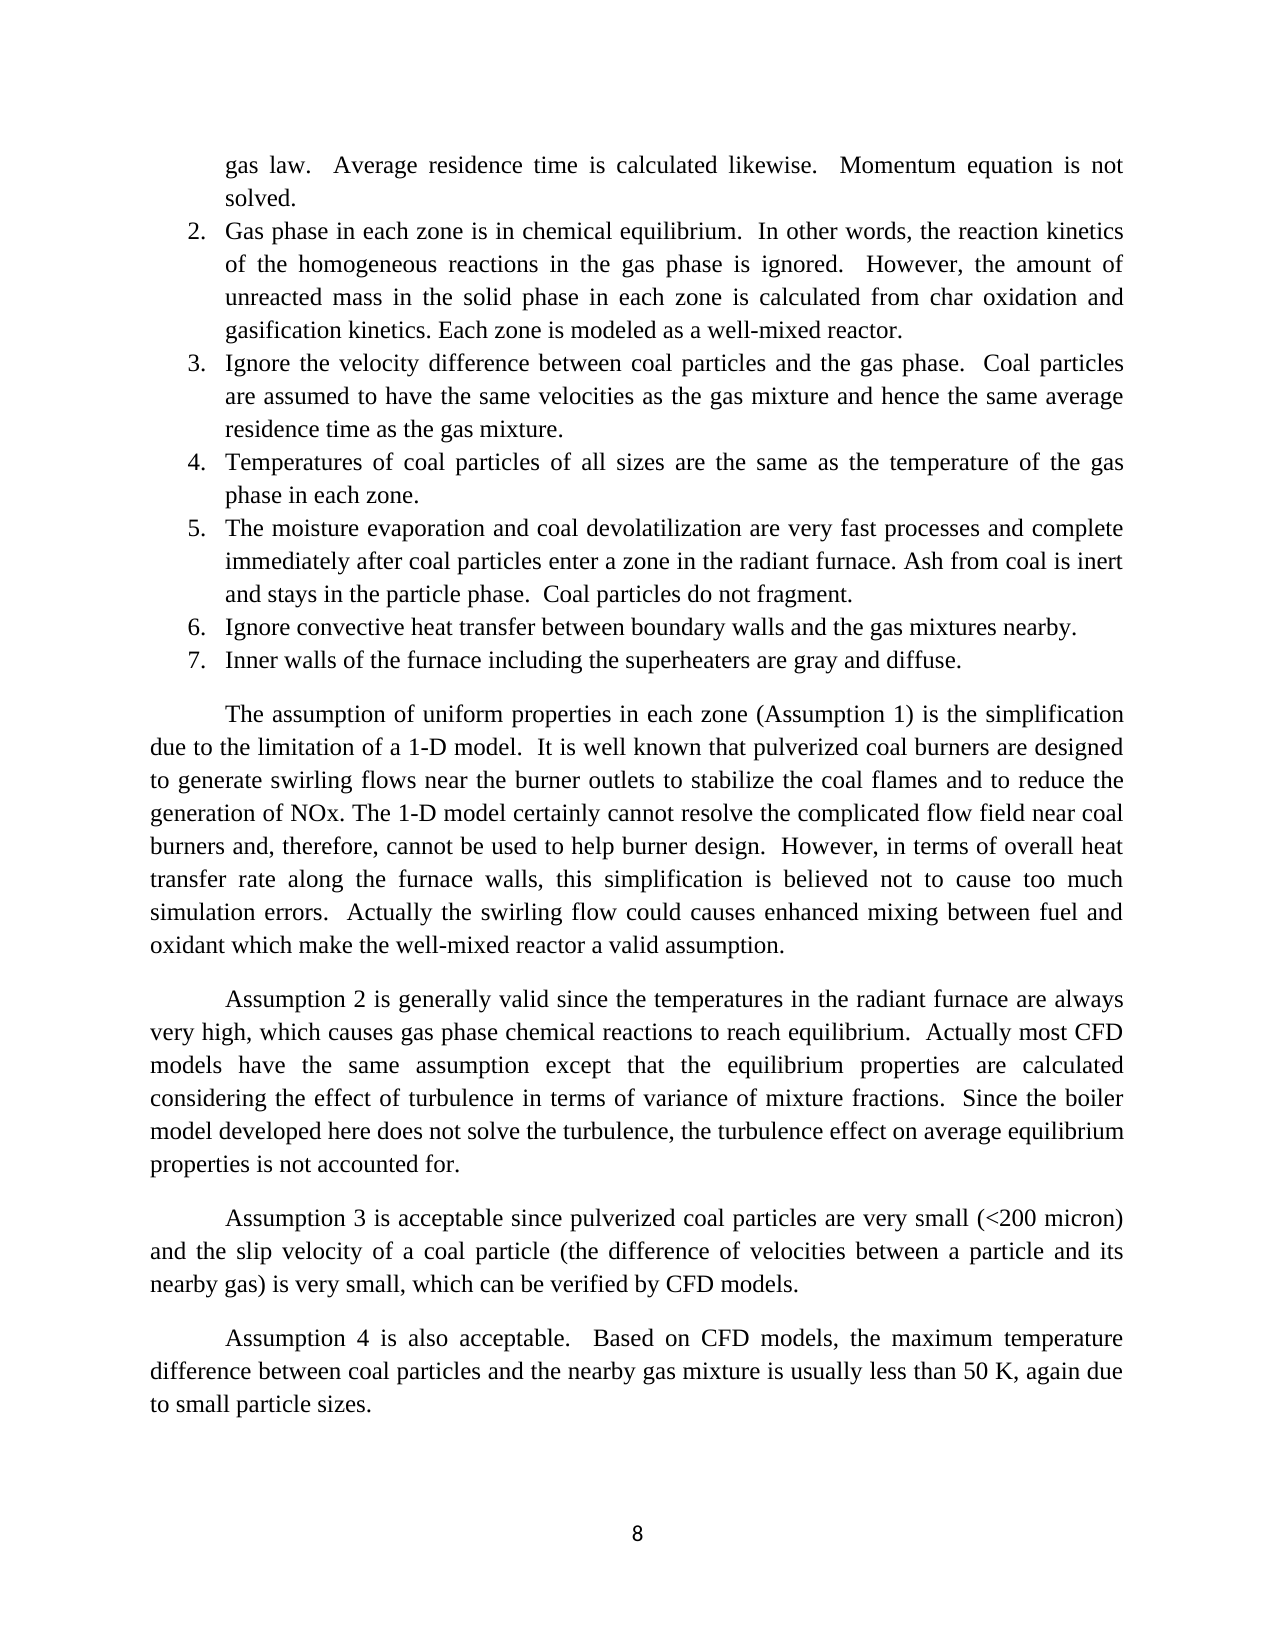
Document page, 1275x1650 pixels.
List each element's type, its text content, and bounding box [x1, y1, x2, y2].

list Gas phase in each zone is in chemical equilibrium. In other words, the reaction kinetics of the homogeneous reactions in the gas phase is ignored. However, the amount of unreacted mass in the solid phase in each zone is calculated from char oxidation and gasification kinetics. Each zone is modeled as a well-mixed reactor. [187, 216, 1125, 344]
list Inner walls of the furnace including the superheaters are gray and diffuse. [187, 645, 1125, 674]
list Temperatures of coal particles of all sizes are the same as the temperature of the gas phase in each zone. [187, 447, 1125, 509]
list The moisture evaporation and coal devolatilization are very fast processes and complete immediately after coal particles enter a zone in the radiant furnace. Ash from coal is inert and stays in the particle phase. Coal particles do not fragment. [187, 513, 1125, 608]
text Assumption 4 is also acceptable. Based on CFD models, the maximum temperature difference between coal particles and the nearby gas mixture is usually less than 50 K, again due to small particle sizes. [150, 1323, 1125, 1418]
text Assumption 3 is acceptable since pulverized coal particles are very small (<200 micron) and the slip velocity of a coal particle (the difference of velocities between a particle and its nearby gas) is very small, which can be verified by CFD models. [150, 1203, 1125, 1298]
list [187, 150, 1125, 212]
list Ignore the velocity difference between coal particles and the gas phase. Coal particles are assumed to have the same velocities as the gas mixture and hence the same average residence time as the gas mixture. [187, 348, 1125, 443]
text Assumption 2 is generally valid since the temperatures in the radiant furnace are always very high, which causes gas phase chemical reactions to reach equilibrium. Actually most CFD models have the same assumption except that the equilibrium properties are calculated considering the effect of turbulence in terms of variance of mixture fractions. Since the boiler model developed here does not solve the turbulence, the turbulence effect on average equilibrium properties is not accounted for. [150, 984, 1125, 1178]
list Ignore convective heat transfer between boundary walls and the gas mixtures nearby. [187, 612, 1125, 641]
text The assumption of uniform properties in each zone (Assumption 1) is the simplification due to the limitation of a 1-D model. It is well known that pulverized coal burners are designed to generate swirling flows near the burner outlets to stabilize the coal flames and to reduce the generation of NOx. The 1-D model certainly cannot resolve the complicated flow field near coal burners and, therefore, cannot be used to help burner design. However, in terms of overall heat transfer rate along the furnace walls, this simplification is believed not to cause too much simulation errors. Actually the swirling flow could causes enhanced mixing between fuel and oxidant which make the well-mixed reactor a valid assumption. [150, 699, 1125, 959]
